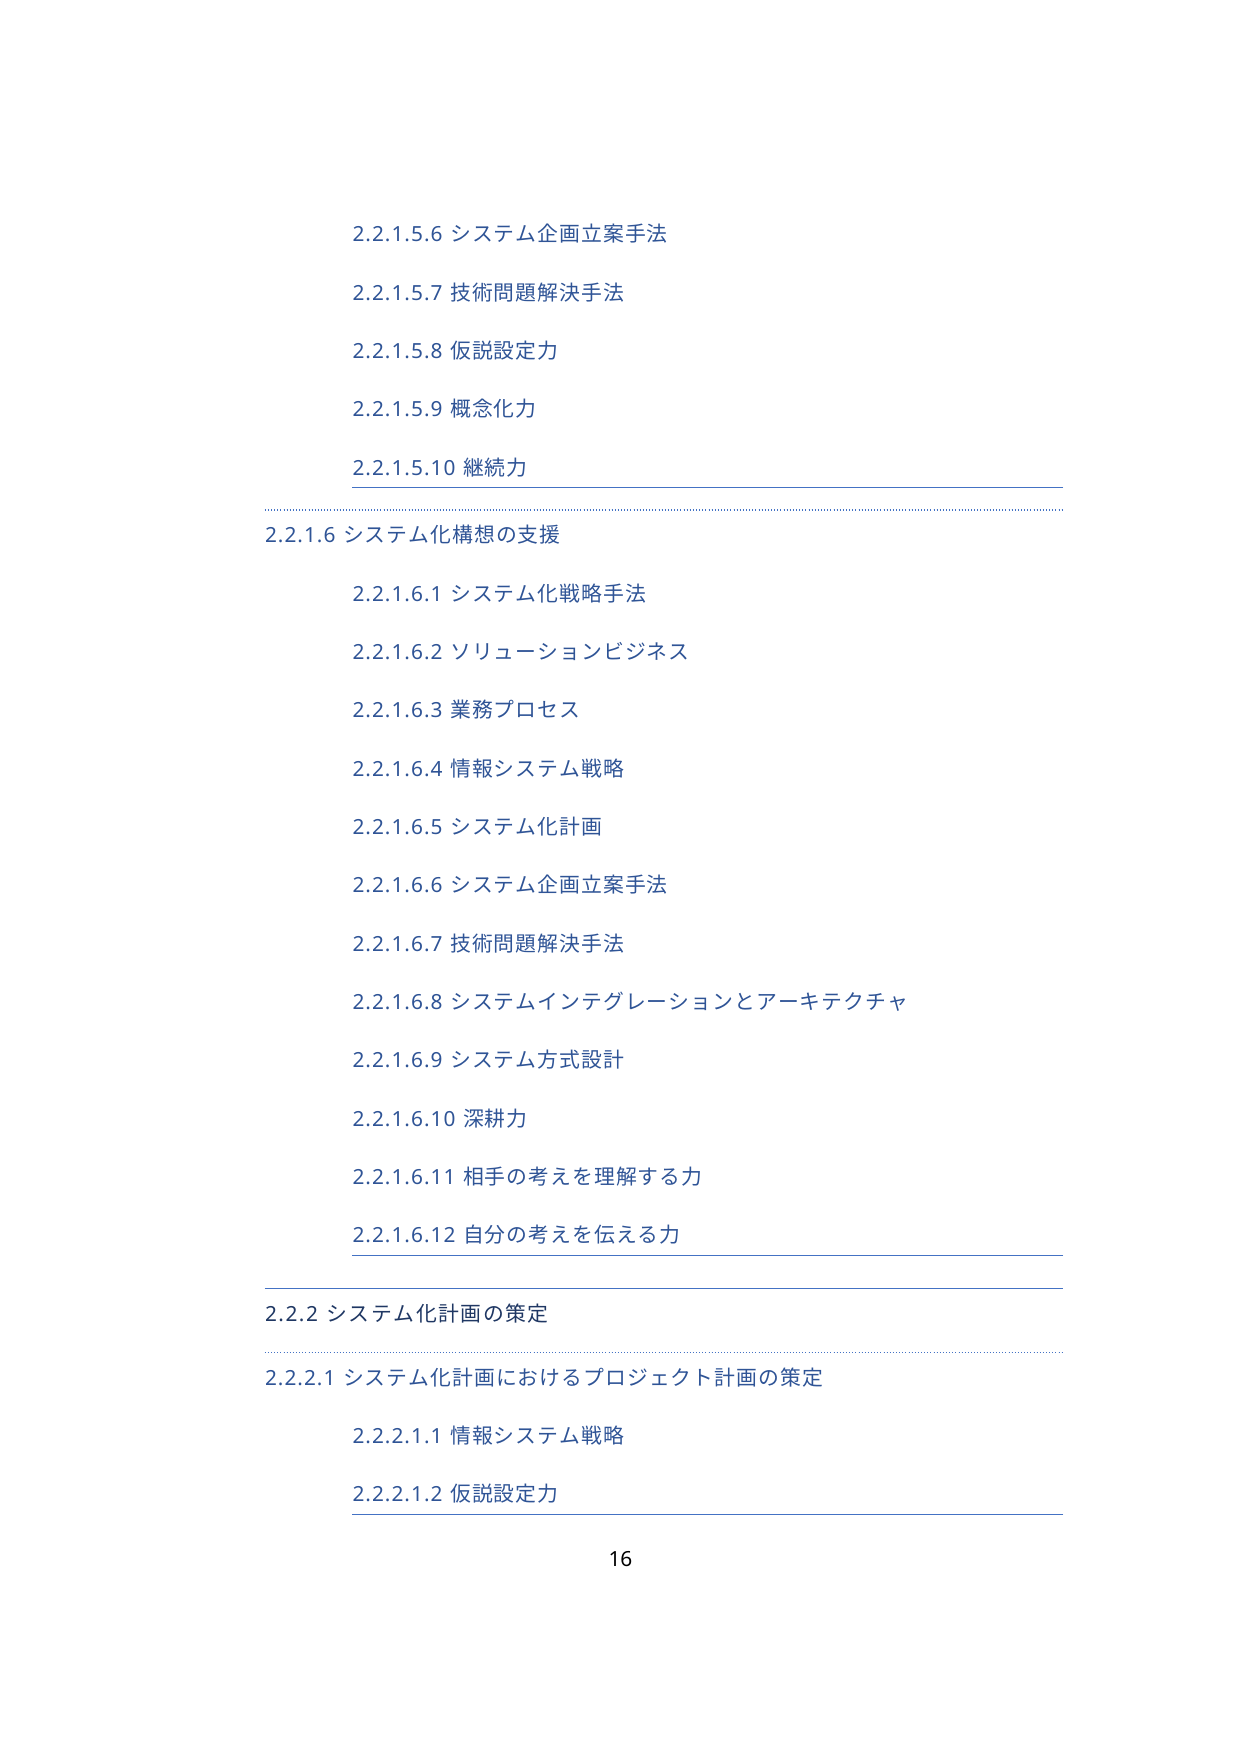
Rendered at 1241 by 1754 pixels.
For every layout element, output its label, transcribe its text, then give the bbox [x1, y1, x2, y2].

text 業務プロセス [352, 690, 1063, 728]
text 技術問題解決手法 [352, 923, 1063, 961]
text システムインテグレーションとアーキテクチャ [352, 982, 1063, 1019]
text 技術問題解決手法 [352, 272, 1063, 310]
text システム化計画 [352, 807, 1063, 844]
text システム方式設計 [352, 1040, 1063, 1078]
text システム化計画におけるプロジェクト計画の策定 [265, 1352, 1063, 1395]
text 自分の考えを伝える力 [352, 1215, 1063, 1255]
text 仮説設定力 [352, 1474, 1063, 1514]
text システム化計画の策定 [265, 1289, 1063, 1331]
text 概念化力 [352, 389, 1063, 427]
text 深耕力 [352, 1098, 1063, 1136]
text システム企画立案手法 [352, 865, 1063, 903]
text ソリューションビジネス [352, 632, 1063, 669]
text 仮説設定力 [352, 331, 1063, 368]
text システム化構想の支援 [265, 509, 1063, 553]
text システム化戦略手法 [352, 573, 1063, 611]
text 継続力 [352, 447, 1063, 487]
text 情報システム戦略 [352, 1416, 1063, 1453]
text 情報システム戦略 [352, 748, 1063, 786]
text 相手の考えを理解する力 [352, 1157, 1063, 1194]
text システム企画立案手法 [352, 214, 1063, 252]
